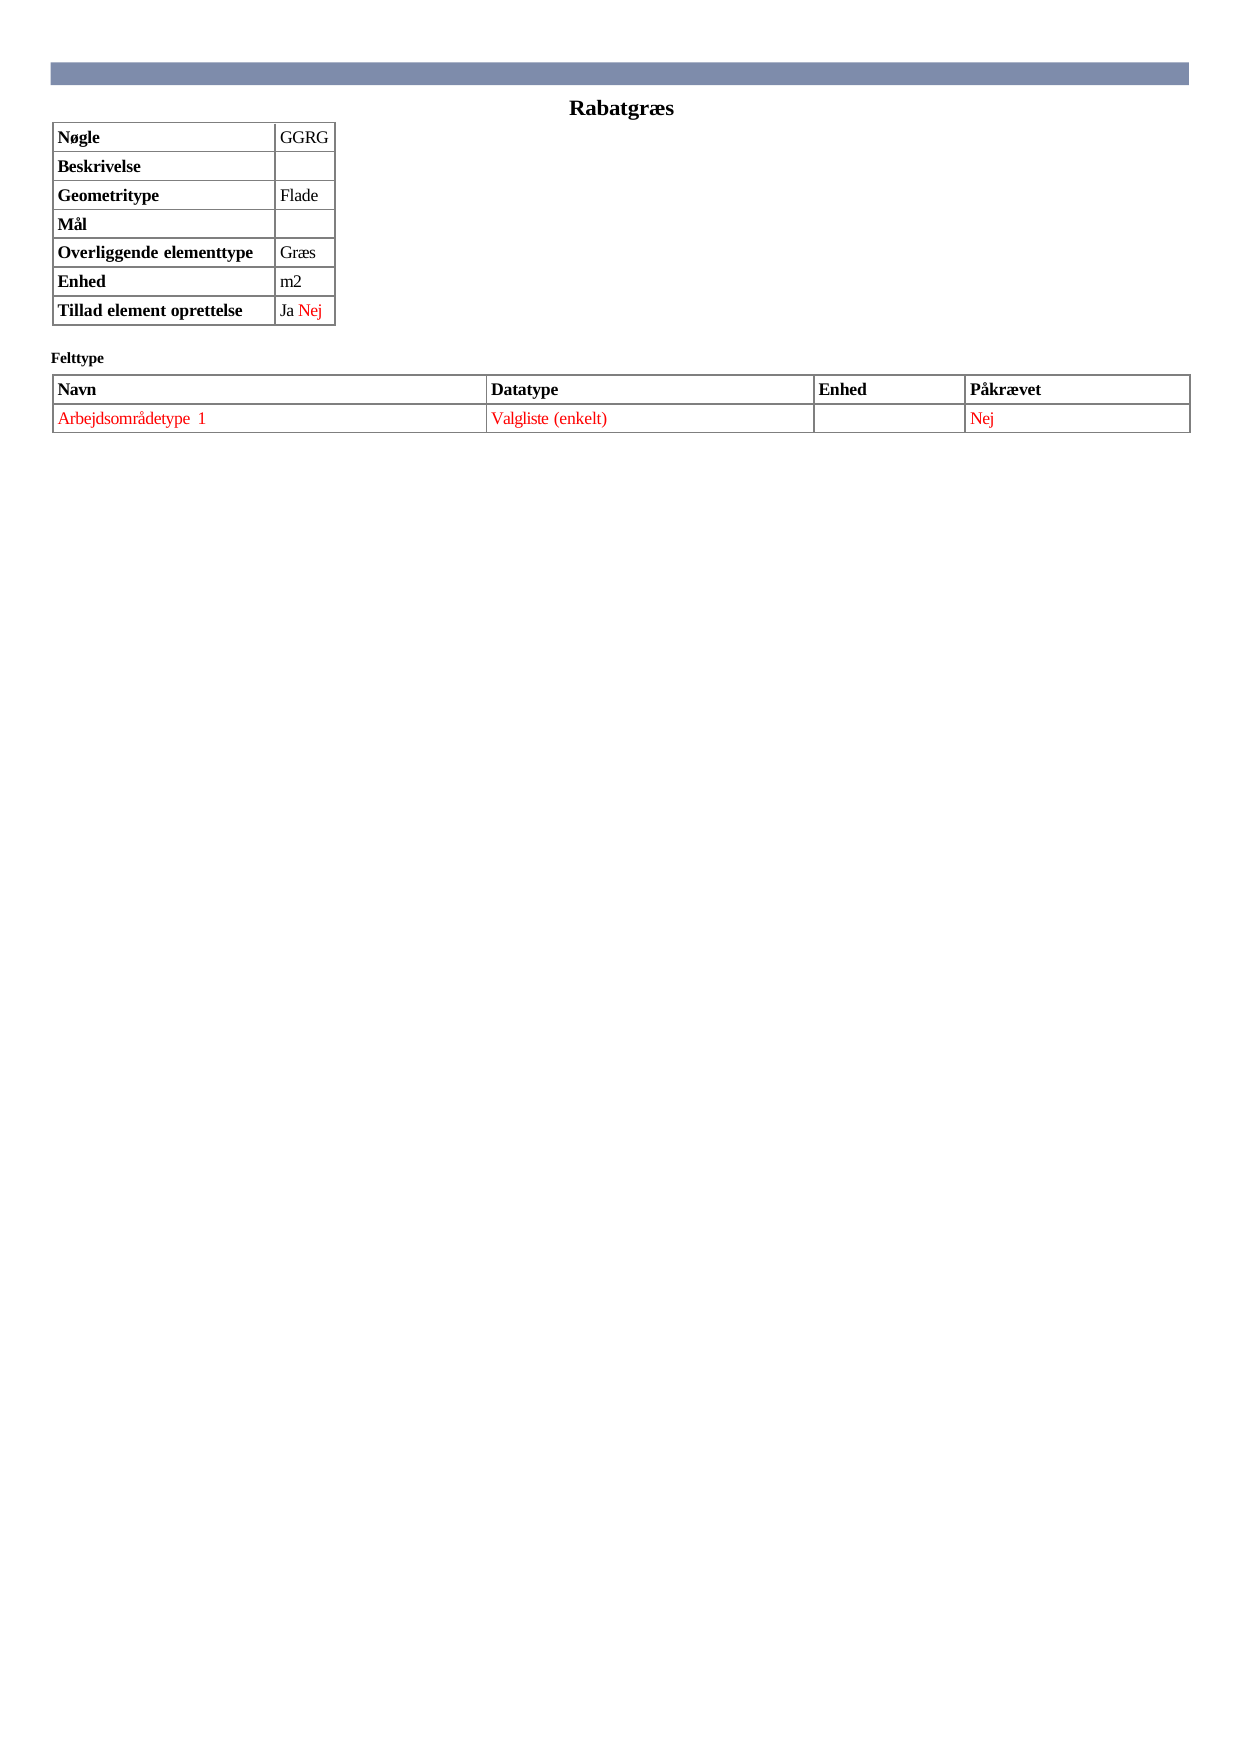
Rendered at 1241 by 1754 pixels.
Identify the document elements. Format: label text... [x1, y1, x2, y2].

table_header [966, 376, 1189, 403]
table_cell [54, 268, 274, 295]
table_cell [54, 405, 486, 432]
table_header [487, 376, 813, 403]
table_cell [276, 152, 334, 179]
text Felttype [51, 349, 112, 367]
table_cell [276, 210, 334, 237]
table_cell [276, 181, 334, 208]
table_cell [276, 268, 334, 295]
text Rabatgræs [569, 94, 1201, 120]
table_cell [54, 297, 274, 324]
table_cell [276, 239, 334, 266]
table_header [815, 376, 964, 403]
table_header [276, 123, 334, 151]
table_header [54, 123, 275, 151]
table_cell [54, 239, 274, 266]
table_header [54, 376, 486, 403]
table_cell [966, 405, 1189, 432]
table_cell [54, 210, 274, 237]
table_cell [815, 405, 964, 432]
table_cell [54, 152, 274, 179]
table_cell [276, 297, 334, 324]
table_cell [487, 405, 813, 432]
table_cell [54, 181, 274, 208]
